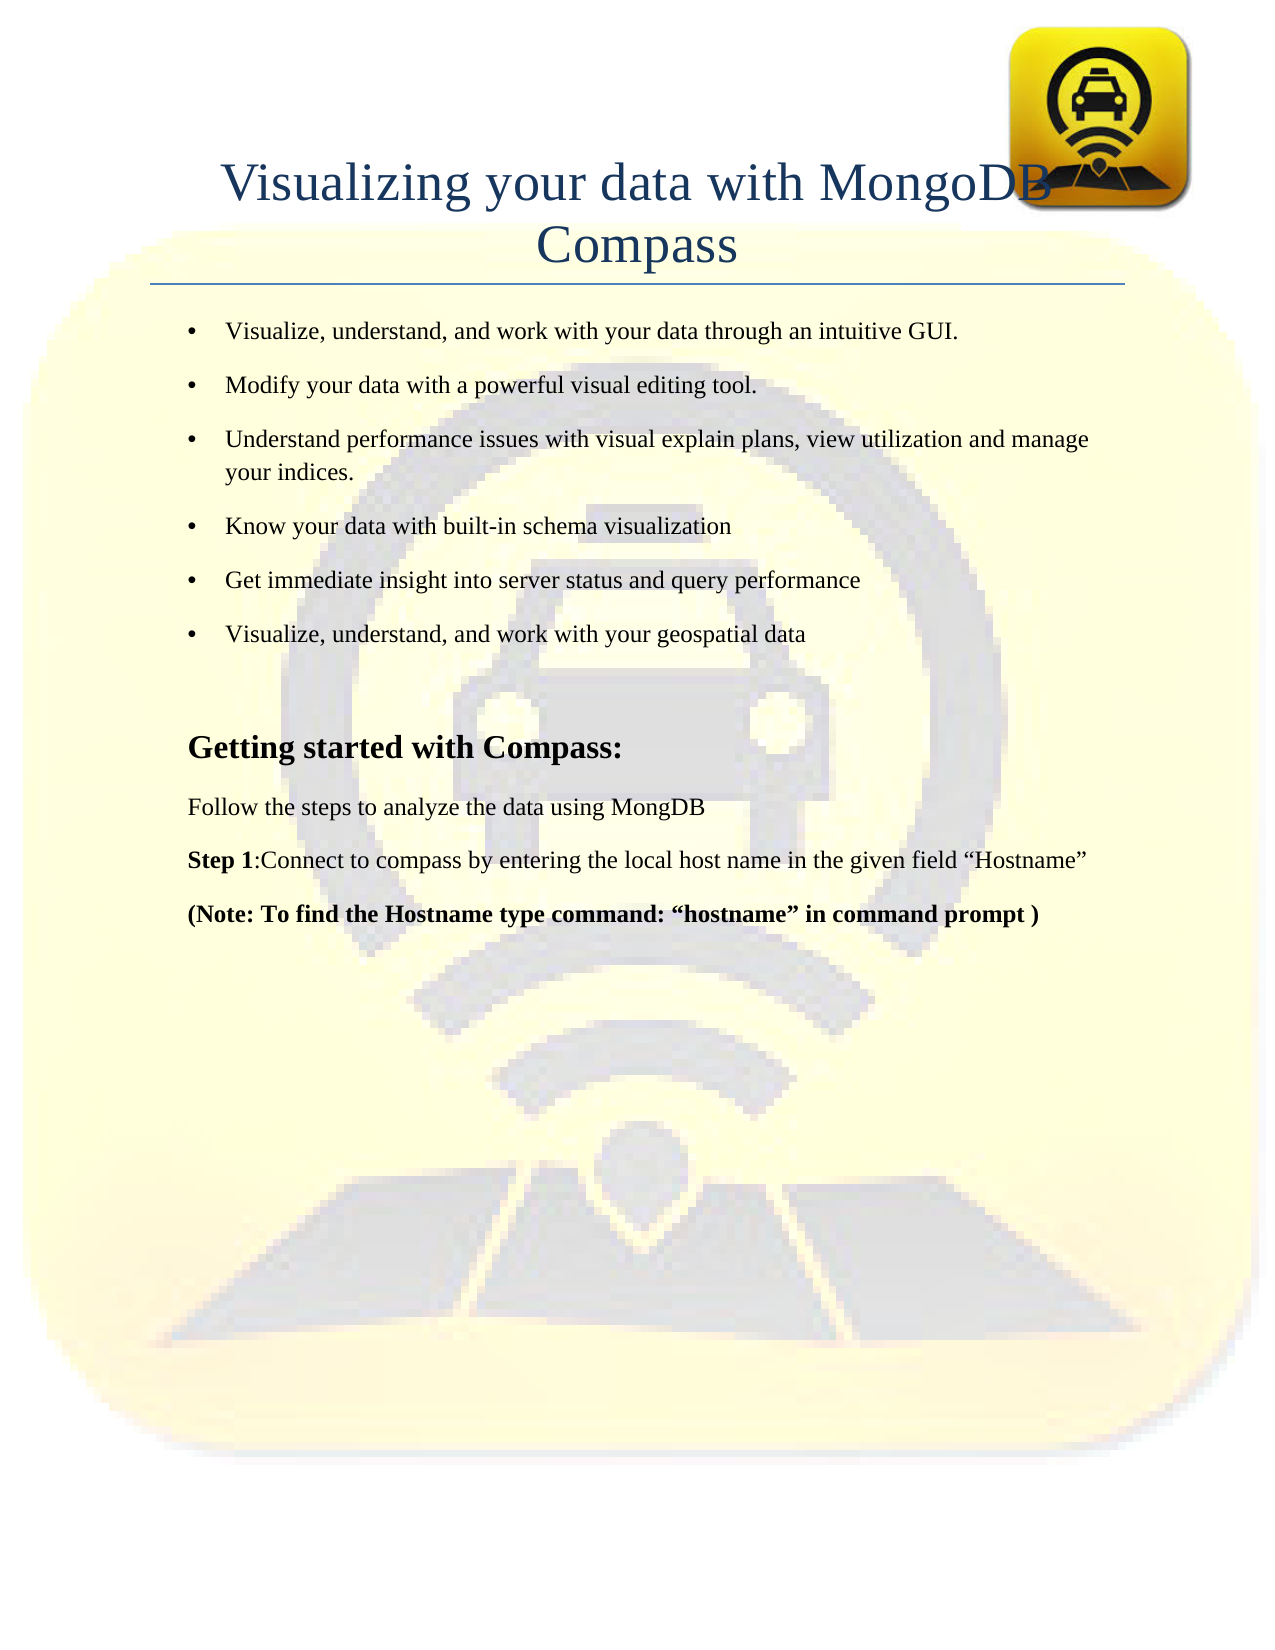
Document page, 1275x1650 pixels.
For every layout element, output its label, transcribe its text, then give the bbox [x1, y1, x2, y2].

list Know your data with built-in schema visualization [187, 511, 1125, 540]
list Visualize, understand, and work with your data through an intuitive GUI. [187, 316, 1125, 345]
list Get immediate insight into server status and query performance [187, 565, 1125, 594]
text Step 1:Connect to compass by entering the local host name in the given field “Hostname” [187, 846, 1125, 874]
text Getting started with Compass: [187, 727, 1125, 765]
list Visualize, understand, and work with your geospatial data [187, 619, 1125, 648]
list Understand performance issues with visual explain plans, view utilization and manage your indices. [187, 424, 1125, 486]
title Visualizing your data with MongoDB Compass [150, 150, 1125, 283]
list Modify your data with a powerful visual editing tool. [187, 370, 1125, 399]
text (Note: To find the Hostname type command: “hostname” in command prompt ) [187, 899, 1125, 928]
text Follow the steps to analyze the data using MongDB [187, 792, 1125, 821]
picture [960, 0, 1237, 231]
